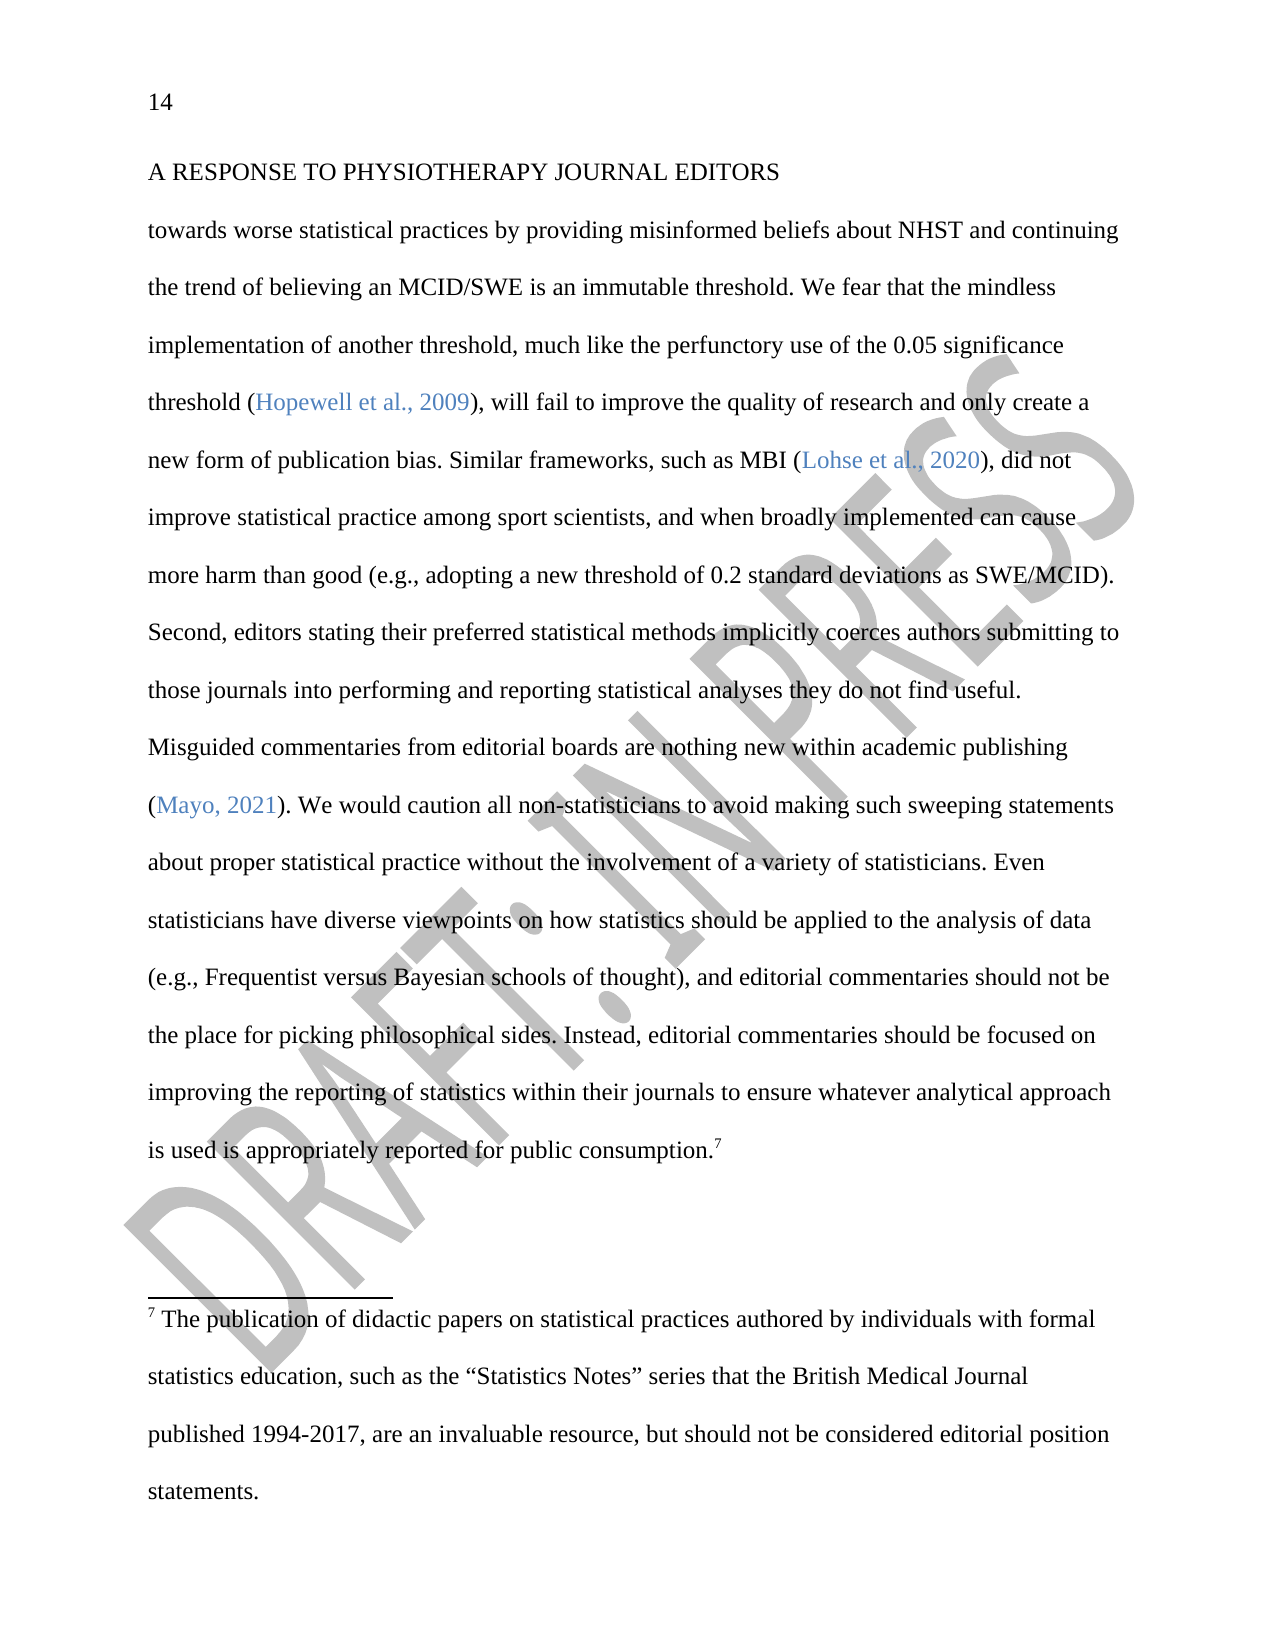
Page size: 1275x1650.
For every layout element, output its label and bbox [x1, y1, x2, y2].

text [148, 215, 1127, 1164]
